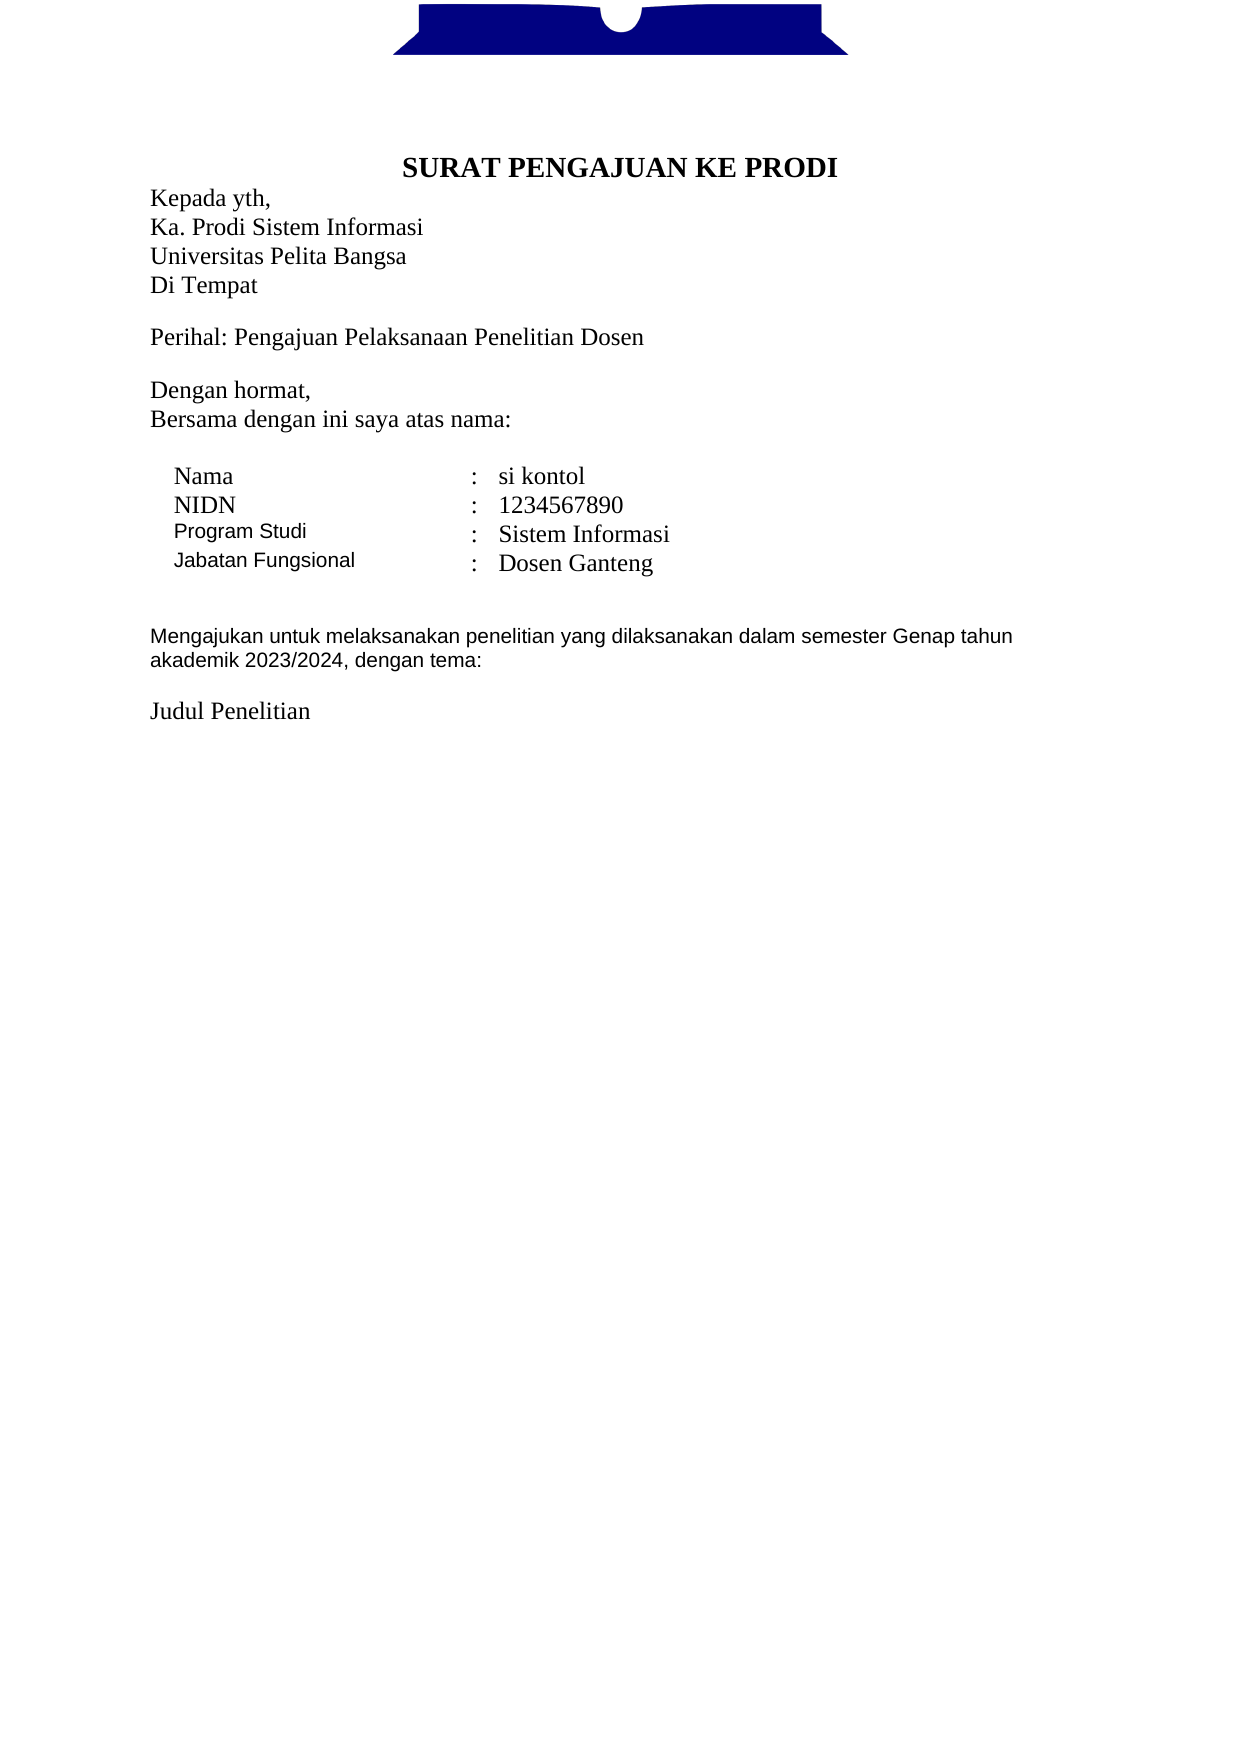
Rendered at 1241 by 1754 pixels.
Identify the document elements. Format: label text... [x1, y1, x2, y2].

text Ka. Prodi Sistem Informasi [150, 212, 1090, 241]
text Perihal: Pengajuan Pelaksanaan Penelitian Dosen [150, 322, 1090, 351]
table_header : [459, 461, 487, 490]
text Dengan hormat, [150, 375, 1090, 404]
table_cell : [459, 519, 487, 548]
table_header Nama [162, 461, 459, 490]
text Judul Penelitian [150, 696, 1090, 725]
text Kepada yth, [150, 183, 1090, 212]
table_cell : [459, 548, 487, 576]
text Di Tempat [150, 270, 1090, 298]
table_cell Program Studi [162, 519, 459, 548]
table_cell 1234567890 [487, 490, 1101, 519]
table_header si kontol [487, 461, 1101, 490]
table_cell Sistem Informasi [487, 519, 1101, 548]
table_cell NIDN [162, 490, 459, 519]
text Universitas Pelita Bangsa [150, 241, 1090, 270]
table_cell Dosen Ganteng [487, 548, 1101, 576]
text Bersama dengan ini saya atas nama: [150, 404, 1090, 433]
table_cell : [459, 490, 487, 519]
table_cell Jabatan Fungsional [162, 548, 459, 576]
picture [359, 0, 881, 55]
text SURAT PENGAJUAN KE PRODI [150, 150, 1090, 183]
text Mengajukan untuk melaksanakan penelitian yang dilaksanakan dalam semester Genap tahun akademik 2023/2024, dengan tema: [150, 624, 1090, 672]
